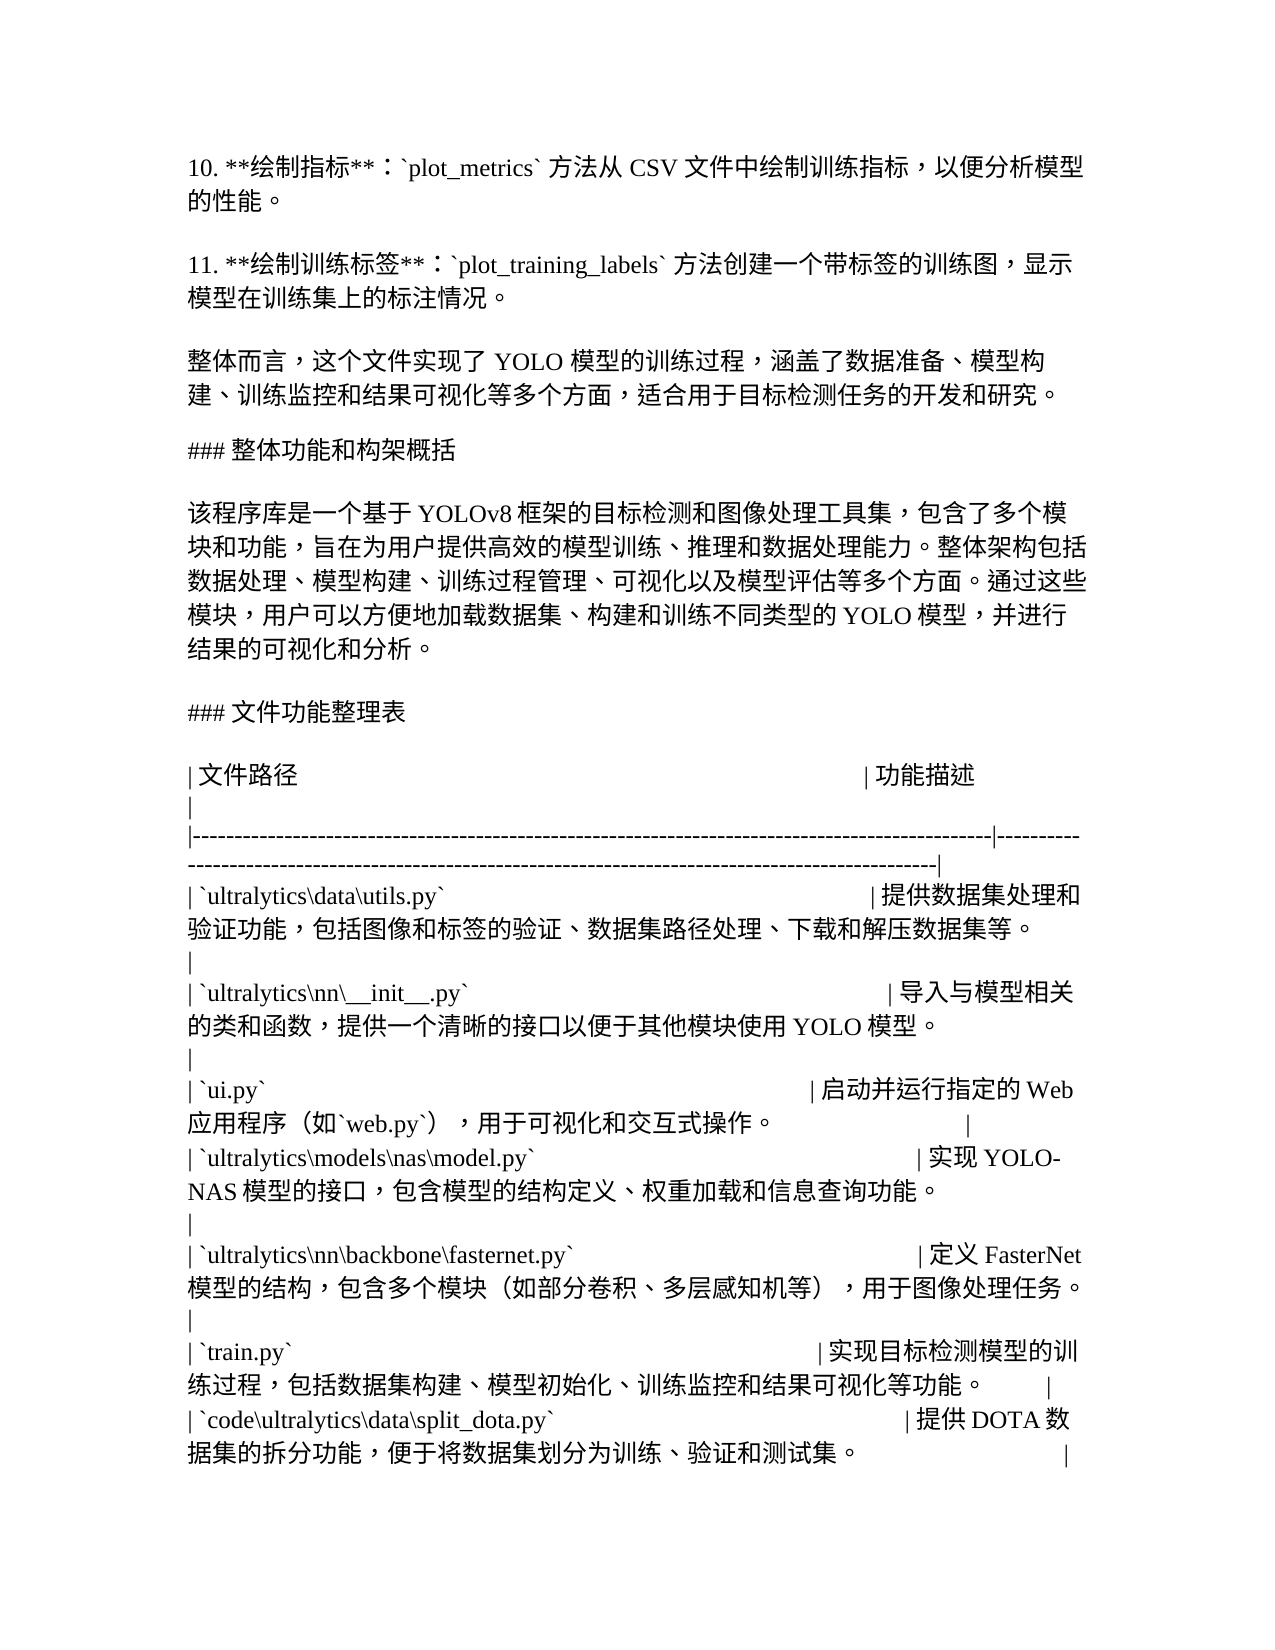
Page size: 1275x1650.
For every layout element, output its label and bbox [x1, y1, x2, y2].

text [187, 150, 1087, 412]
text [187, 433, 1087, 1469]
